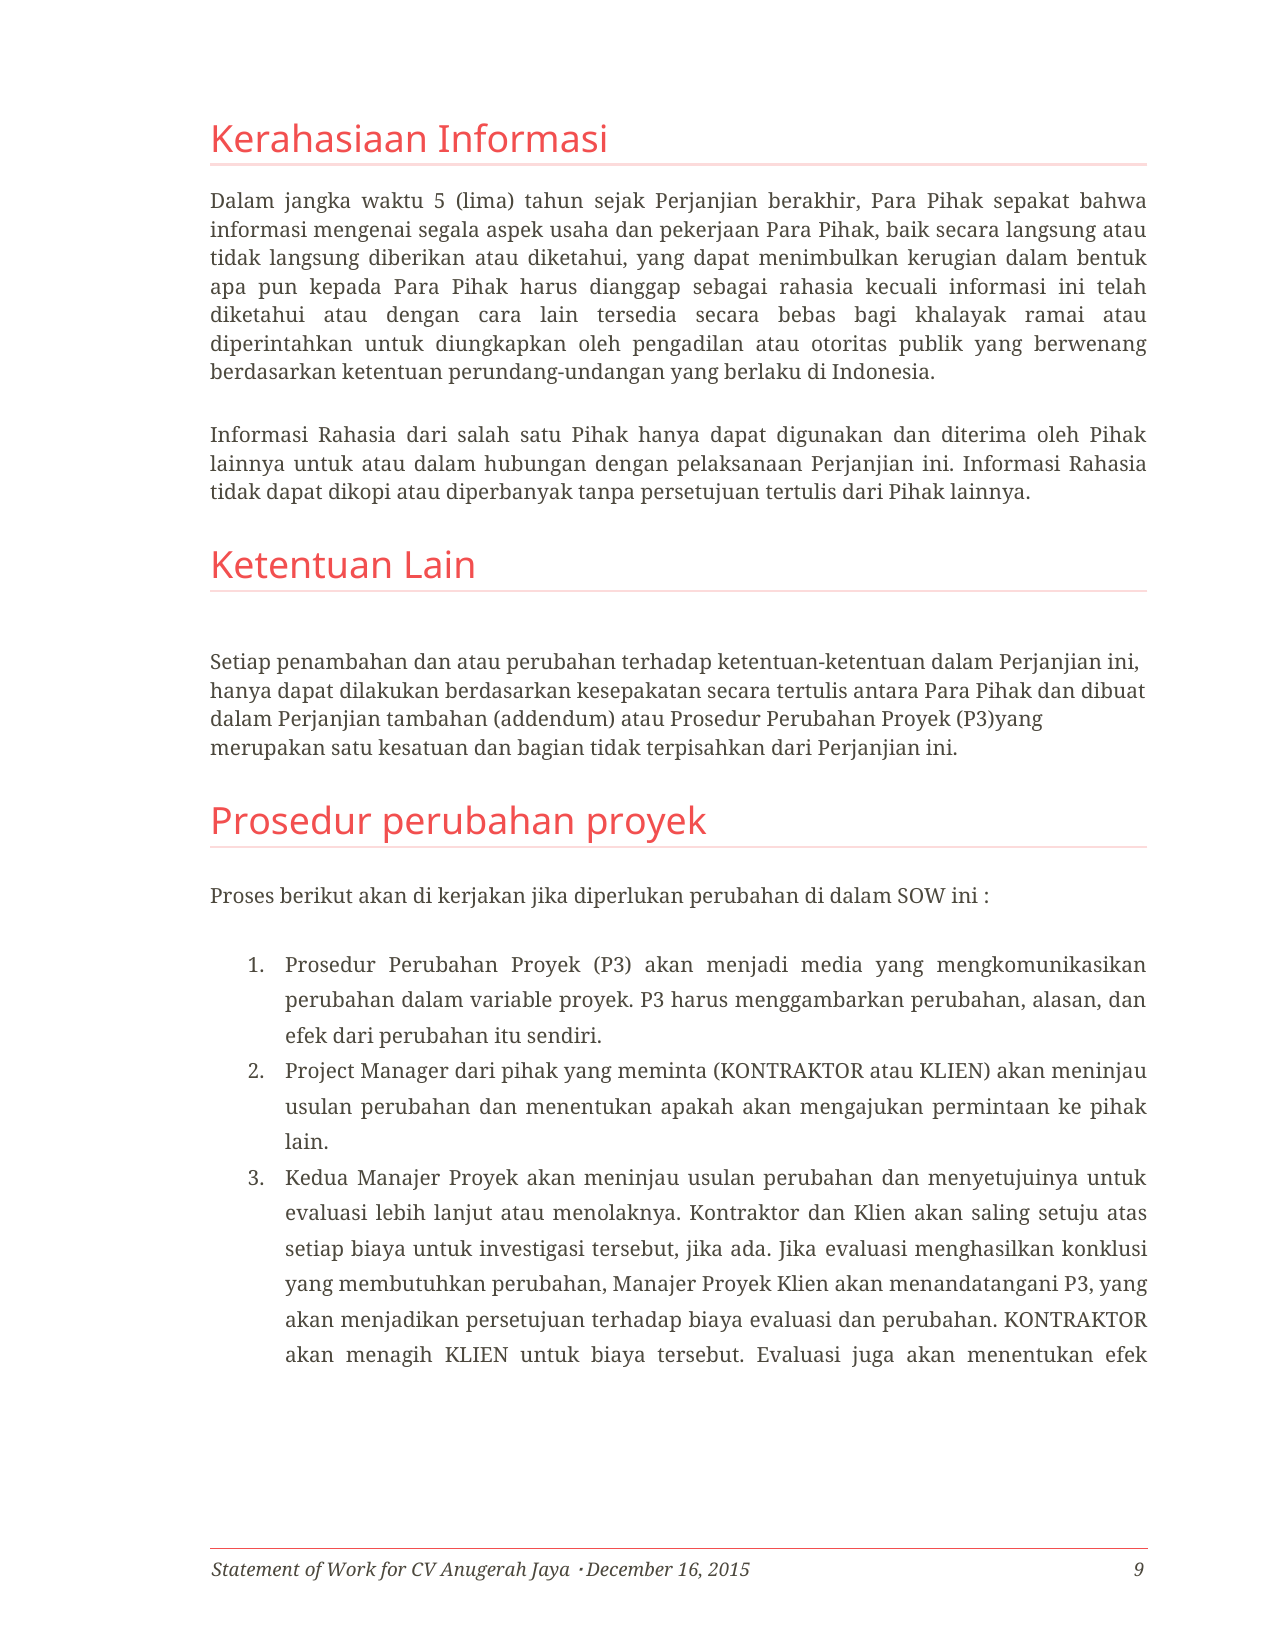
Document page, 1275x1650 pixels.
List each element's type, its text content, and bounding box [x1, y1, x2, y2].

subtitle Prosedur perubahan proyek [210, 794, 1147, 846]
text Informasi Rahasia dari salah satu Pihak hanya dapat digunakan dan diterima oleh Pihak lainnya untuk atau dalam hubungan dengan pelaksanaan Perjanjian ini. Informasi Rahasia tidak dapat dikopi atau diperbanyak tanpa persetujuan tertulis dari Pihak lainnya. [210, 420, 1147, 506]
text Setiap penambahan dan atau perubahan terhadap ketentuan-ketentuan dalam Perjanjian ini, hanya dapat dilakukan berdasarkan kesepakatan secara tertulis antara Para Pihak dan dibuat dalam Perjanjian tambahan (addendum) atau Prosedur Perubahan Proyek (P3)yang merupakan satu kesatuan dan bagian tidak terpisahkan dari Perjanjian ini. [210, 647, 1147, 761]
list Project Manager dari pihak yang meminta (KONTRAKTOR atau KLIEN) akan meninjau usulan perubahan dan menentukan apakah akan mengajukan permintaan ke pihak lain. [247, 1056, 1147, 1156]
text Proses berikut akan di kerjakan jika diperlukan perubahan di dalam SOW ini : [210, 881, 1147, 909]
subtitle Kerahasiaan Informasi [210, 112, 1147, 163]
subtitle Ketentuan Lain [210, 539, 1147, 590]
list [247, 1163, 1147, 1369]
list Prosedur Perubahan Proyek (P3) akan menjadi media yang mengkomunikasikan perubahan dalam variable proyek. P3 harus menggambarkan perubahan, alasan, dan efek dari perubahan itu sendiri. [247, 950, 1147, 1049]
text Dalam jangka waktu 5 (lima) tahun sejak Perjanjian berakhir, Para Pihak sepakat bahwa informasi mengenai segala aspek usaha dan pekerjaan Para Pihak, baik secara langsung atau tidak langsung diberikan atau diketahui, yang dapat menimbulkan kerugian dalam bentuk apa pun kepada Para Pihak harus dianggap sebagai rahasia kecuali informasi ini telah diketahui atau dengan cara lain tersedia secara bebas bagi khalayak ramai atau diperintahkan untuk diungkapkan oleh pengadilan atau otoritas publik yang berwenang berdasarkan ketentuan perundang-undangan yang berlaku di Indonesia. [210, 186, 1147, 386]
